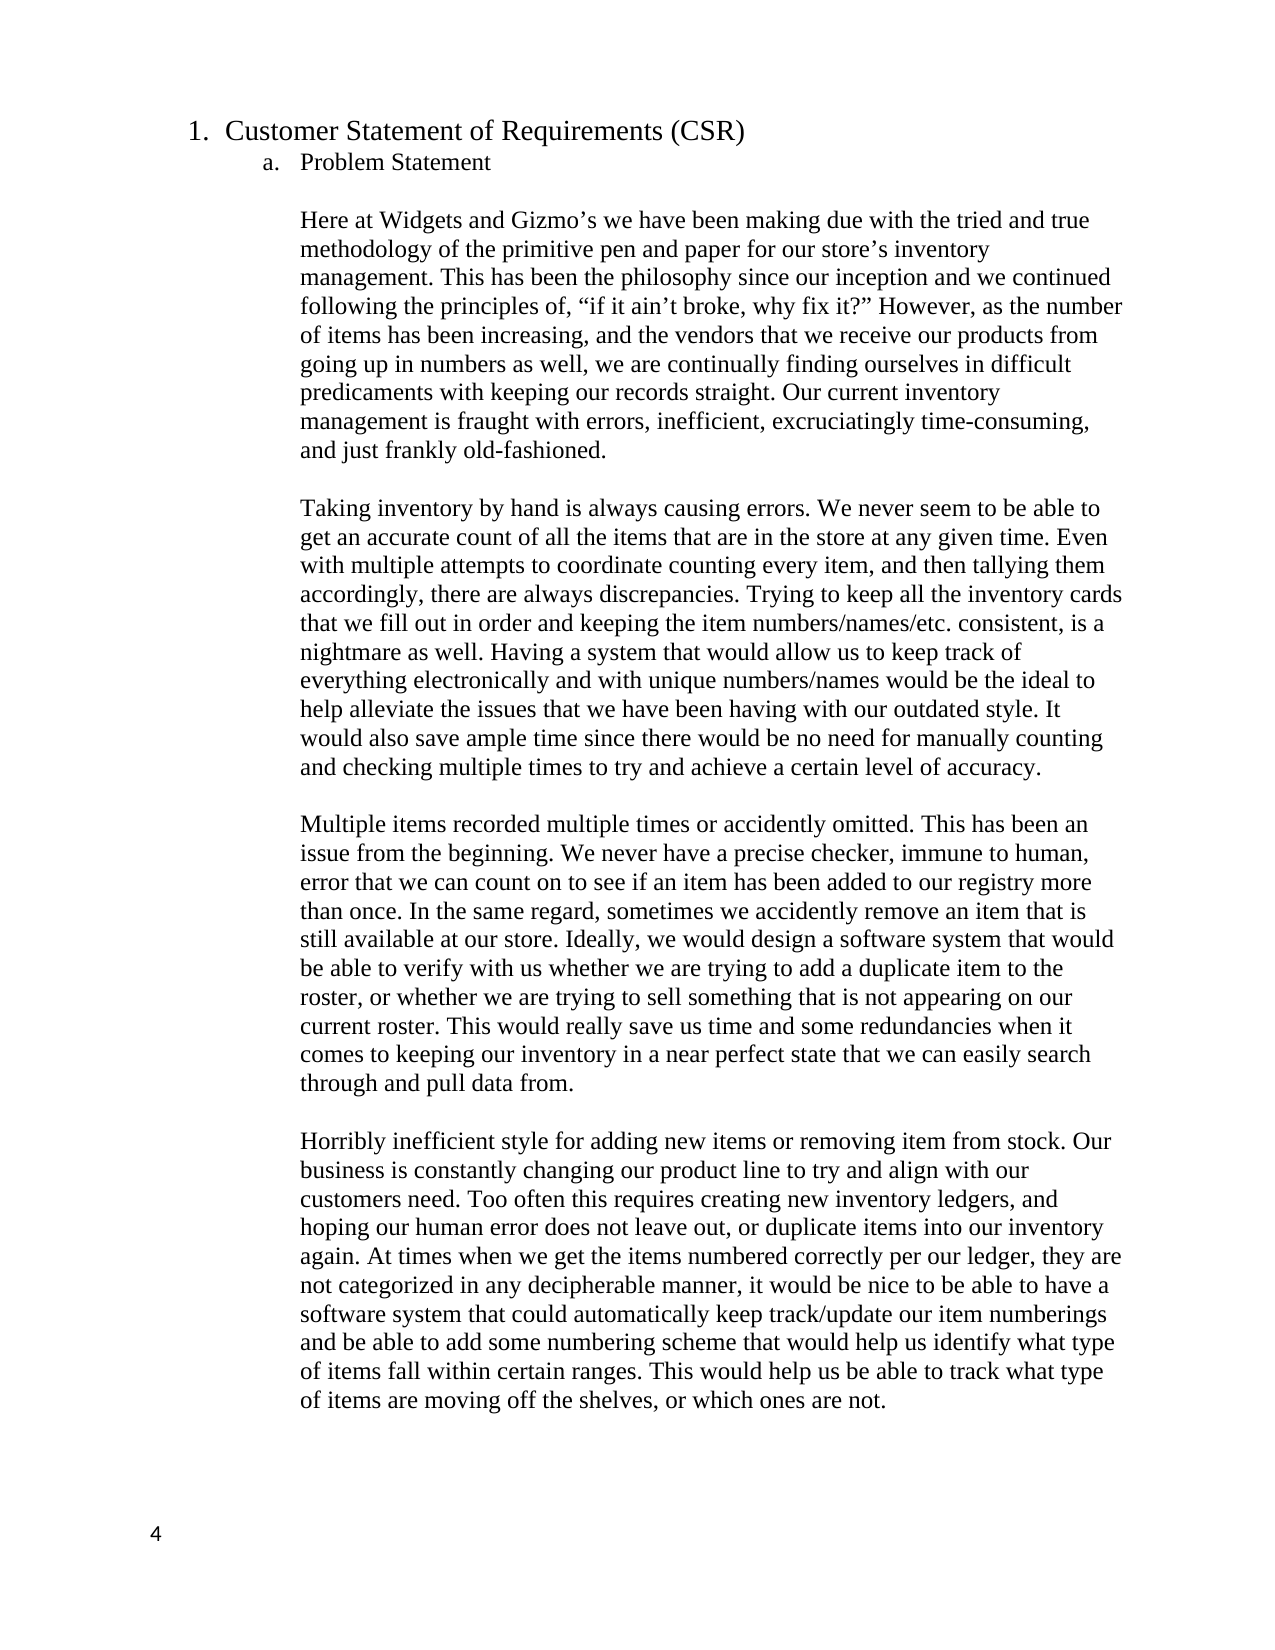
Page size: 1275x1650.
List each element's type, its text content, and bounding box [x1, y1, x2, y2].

text Multiple items recorded multiple times or accidently omitted. This has been an issue from the beginning. We never have a precise checker, immune to human, error that we can count on to see if an item has been added to our registry more than once. In the same regard, sometimes we accidently remove an item that is still available at our store. Ideally, we would design a software system that would be able to verify with us whether we are trying to add a duplicate item to the roster, or whether we are trying to sell something that is not appearing on our current roster. This would really save us time and some redundancies when it comes to keeping our inventory in a near perfect state that we can easily search through and pull data from. [300, 809, 1125, 1097]
text Here at Widgets and Gizmo’s we have been making due with the tried and true methodology of the primitive pen and paper for our store’s inventory management. This has been the philosophy since our inception and we continued following the principles of, “if it ain’t broke, why fix it?” However, as the number of items has been increasing, and the vendors that we receive our products from going up in numbers as well, we are continually finding ourselves in difficult predicaments with keeping our records straight. Our current inventory management is fraught with errors, inefficient, excruciatingly time-consuming, and just frankly old-fashioned. [300, 205, 1125, 464]
text Horribly inefficient style for adding new items or removing item from stock. Our business is constantly changing our product line to try and align with our customers need. Too often this requires creating new inventory ledgers, and hoping our human error does not leave out, or duplicate items into our inventory again. At times when we get the items numbered correctly per our ledger, they are not categorized in any decipherable manner, it would be nice to be able to have a software system that could automatically keep track/update our item numberings and be able to add some numbering scheme that would help us identify what type of items fall within certain ranges. This would help us be able to track what type of items are moving off the shelves, or which ones are not. [300, 1126, 1125, 1414]
text Taking inventory by hand is always causing errors. We never seem to be able to get an accurate count of all the items that are in the store at any given time. Even with multiple attempts to coordinate counting every item, and then tallying them accordingly, there are always discrepancies. Trying to keep all the inventory cards that we fill out in order and keeping the item numbers/names/etc. consistent, is a nightmare as well. Having a system that would allow us to keep track of everything electronically and with unique numbers/names would be the ideal to help alleviate the issues that we have been having with our outdated style. It would also save ample time since there would be no need for manually counting and checking multiple times to try and achieve a certain level of accuracy. [300, 493, 1125, 780]
list Problem Statement [262, 147, 1125, 176]
list Customer Statement of Requirements (CSR) [187, 113, 1125, 147]
